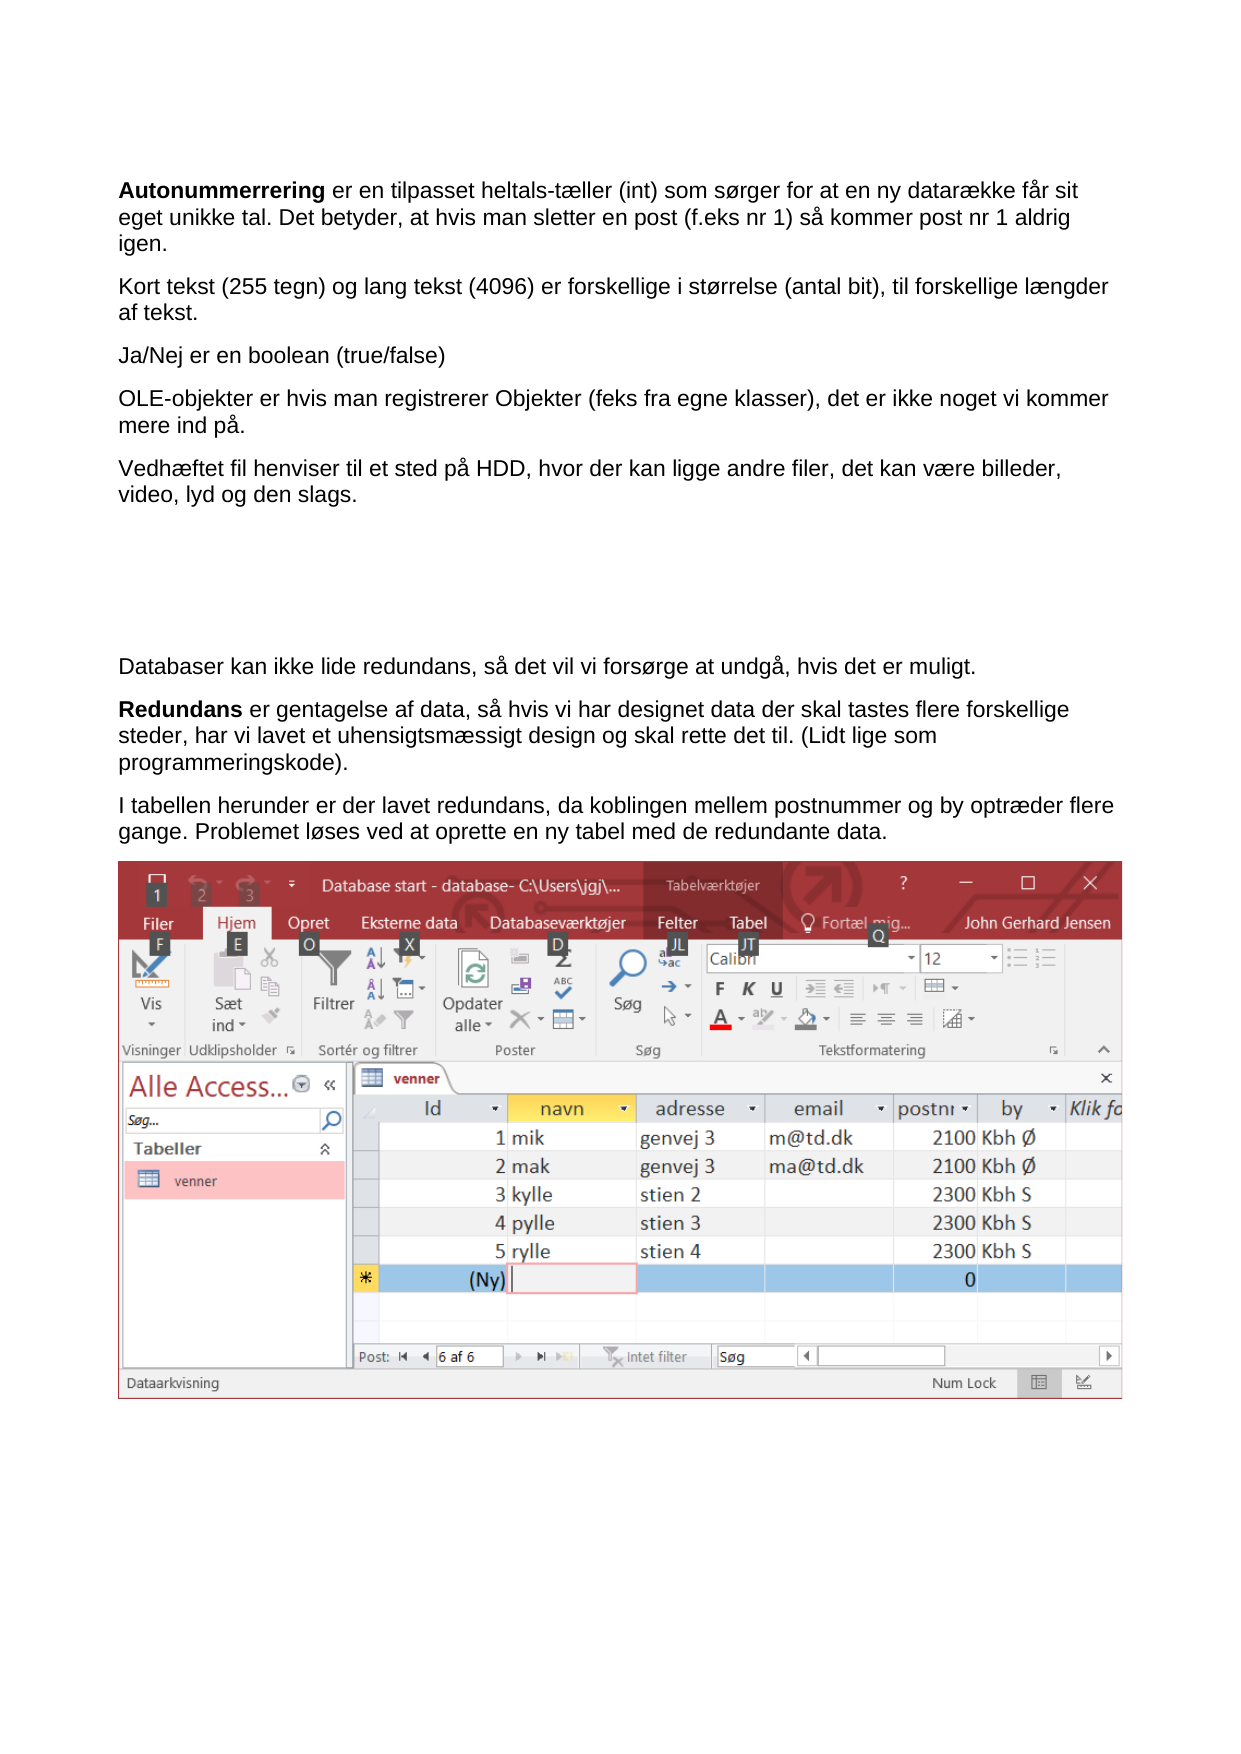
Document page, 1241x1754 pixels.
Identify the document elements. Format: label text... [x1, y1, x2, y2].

text Autonummerrering er en tilpasset heltals-tæller (int) som sørger for at en ny datarække får sit eget unikke tal. Det betyder, at hvis man sletter en post (f.eks nr 1) så kommer post nr 1 aldrig igen. [118, 177, 1122, 256]
text I tabellen herunder er der lavet redundans, da koblingen mellem postnummer og by optræder flere gange. Problemet løses ved at oprette en ny tabel med de redundante data. [118, 792, 1122, 844]
text Kort tekst (255 tegn) og lang tekst (4096) er forskellige i størrelse (antal bit), til forskellige længder af tekst. [118, 273, 1122, 326]
text Ja/Nej er en boolean (true/false) [118, 342, 1122, 369]
text Vedhæftet fil henviser til et sted på HDD, hvor der kan ligge andre filer, det kan være billeder, video, lyd og den slags. [118, 455, 1122, 507]
picture [118, 861, 1123, 1399]
text Databaser kan ikke lide redundans, så det vil vi forsørge at undgå, hvis det er muligt. [118, 653, 1122, 679]
text OLE-objekter er hvis man registrerer Objekter (feks fra egne klasser), det er ikke noget vi kommer mere ind på. [118, 385, 1122, 438]
text Redundans er gentagelse af data, så hvis vi har designet data der skal tastes flere forskellige steder, har vi lavet et uhensigtsmæssigt design og skal rette det til. (Lidt lige som programmeringskode). [118, 696, 1122, 775]
